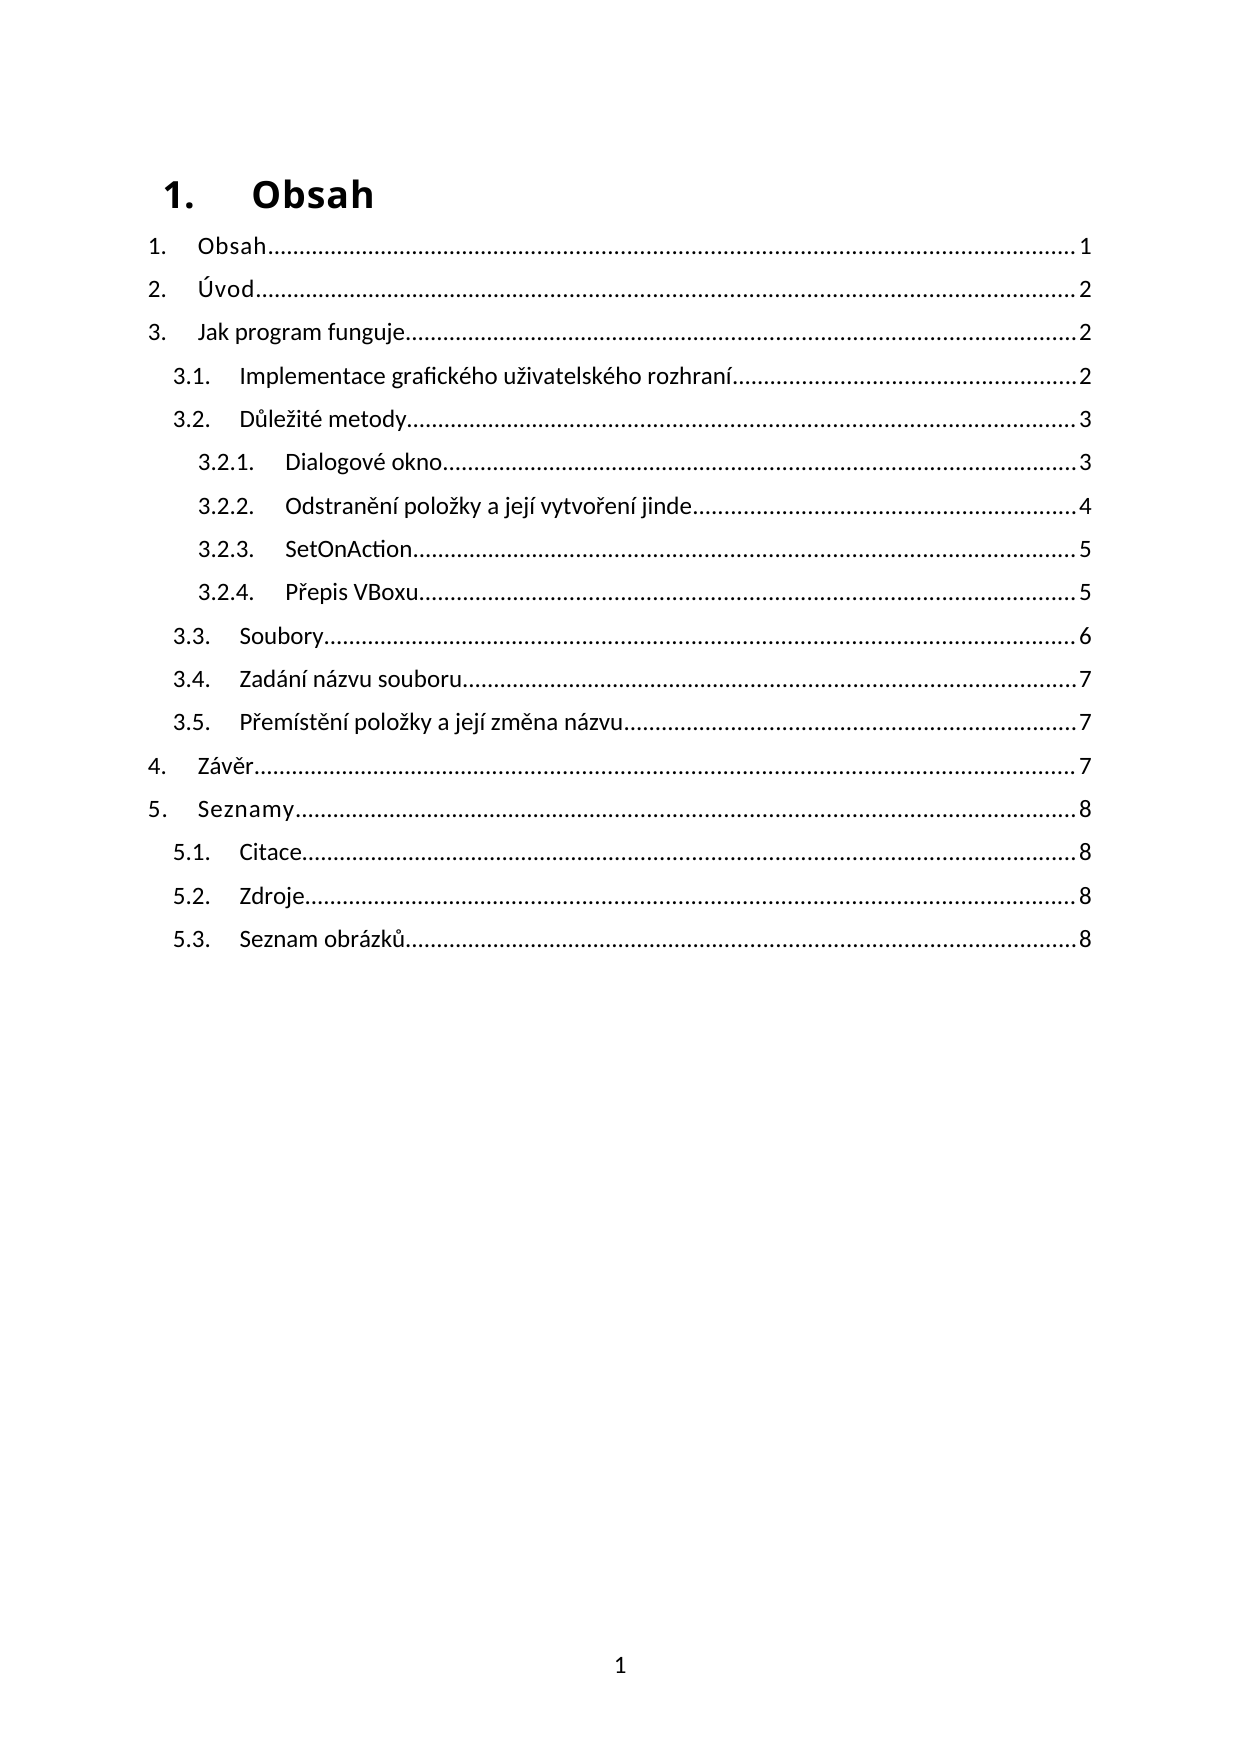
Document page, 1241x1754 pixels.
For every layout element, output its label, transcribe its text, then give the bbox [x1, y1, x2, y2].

text 5.2. Zdroje 8 [173, 880, 1093, 910]
text 3.1. Implementace grafického uživatelského rozhraní 2 [173, 360, 1093, 390]
text 4. Závěr 7 [148, 750, 1093, 780]
text 1. Obsah 1 [148, 230, 1093, 260]
text 5. Seznamy 8 [148, 793, 1093, 824]
text 2. Úvod 2 [148, 273, 1093, 304]
text 3.4. Zadání názvu souboru 7 [173, 663, 1093, 694]
text 3.2.2. Odstranění položky a její vytvoření jinde 4 [198, 490, 1093, 520]
text Obsah [162, 168, 1093, 219]
text 3.3. Soubory 6 [173, 620, 1093, 650]
text 3.2.4. Přepis VBoxu 5 [198, 576, 1093, 607]
text 3. Jak program funguje 2 [148, 316, 1093, 347]
text 3.5. Přemístění položky a její změna názvu 7 [173, 706, 1093, 737]
text 5.3. Seznam obrázků 8 [173, 923, 1093, 954]
text 3.2.1. Dialogové okno 3 [198, 446, 1093, 477]
text 3.2. Důležité metody 3 [173, 403, 1093, 434]
text 5.1. Citace 8 [173, 836, 1093, 867]
text 3.2.3. SetOnAction 5 [198, 533, 1093, 564]
